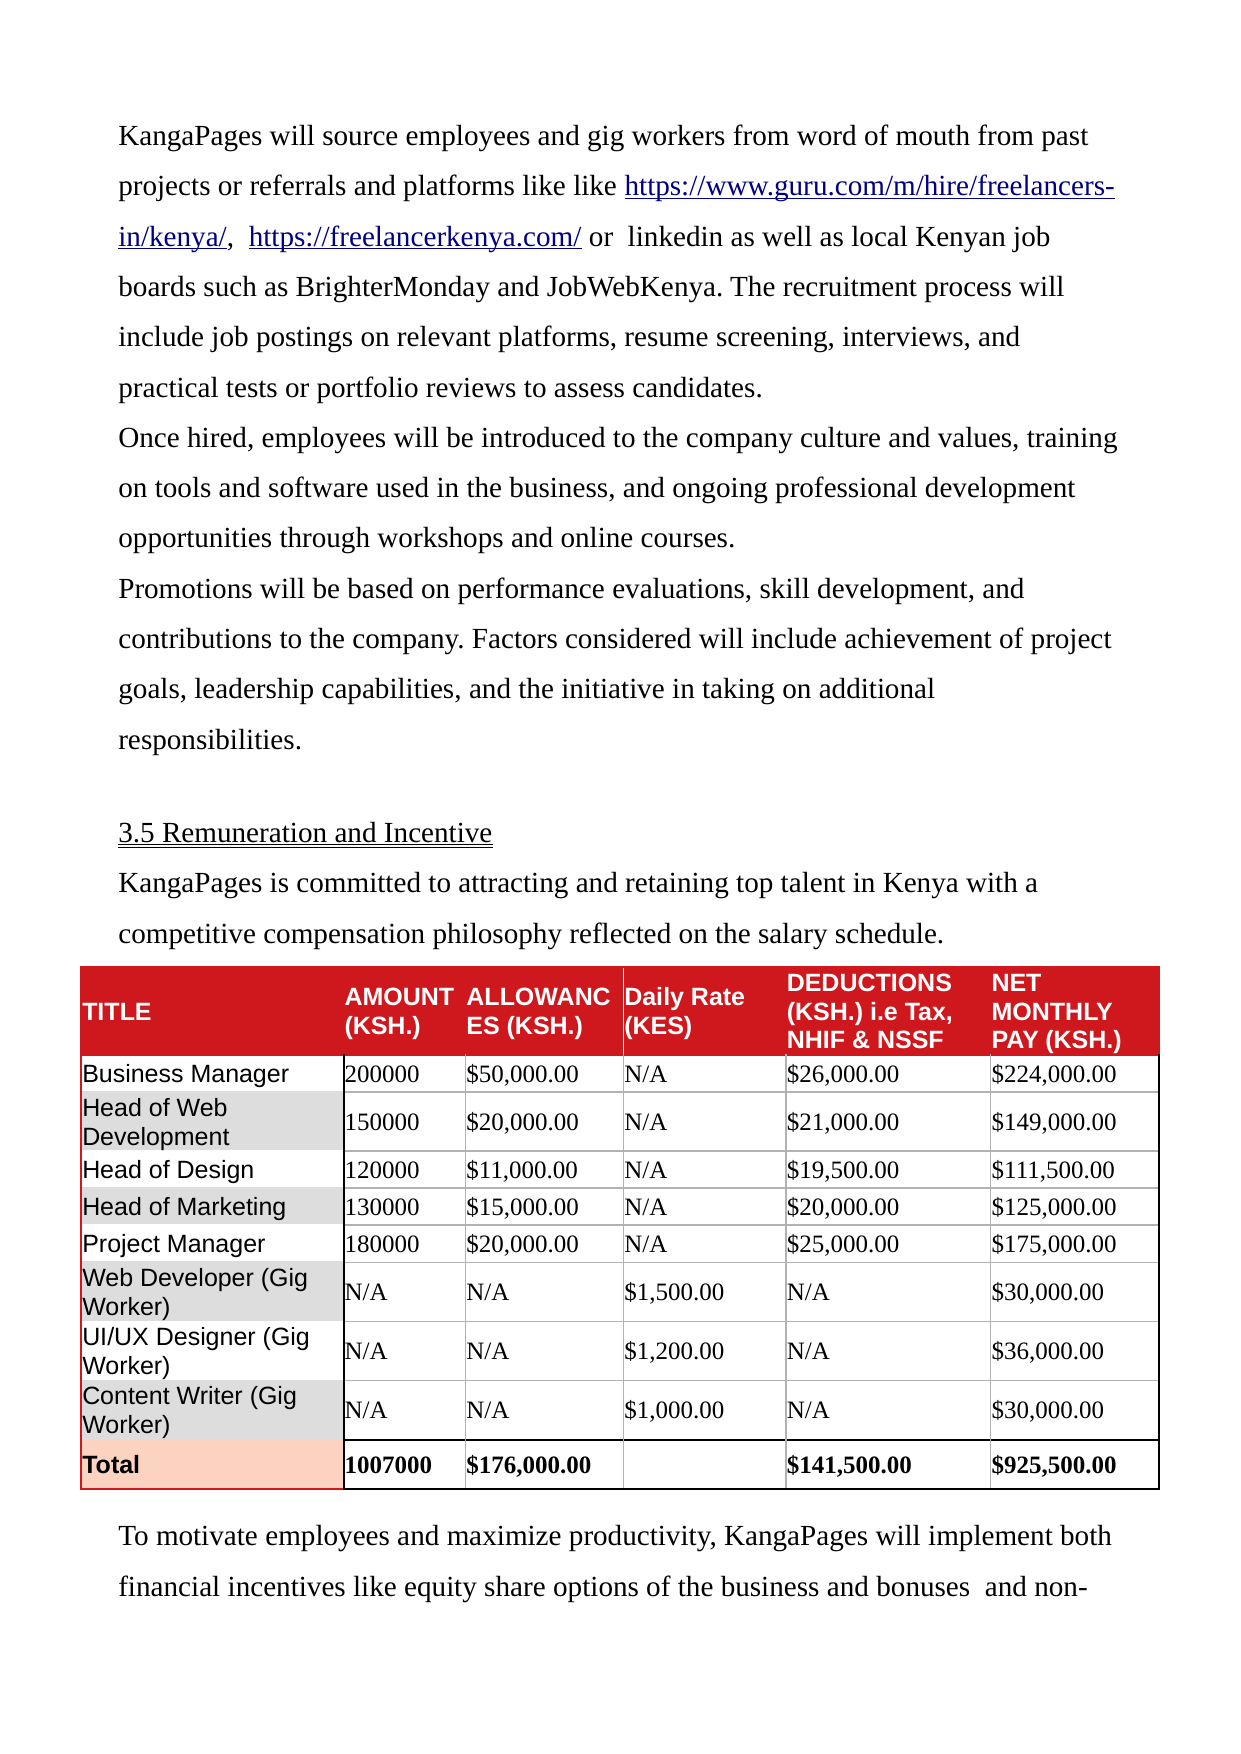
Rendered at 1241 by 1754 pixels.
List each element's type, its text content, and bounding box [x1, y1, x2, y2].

table_cell $20,000.00 [466, 1226, 623, 1261]
table_cell $175,000.00 [991, 1226, 1158, 1261]
text Promotions will be based on performance evaluations, skill development, and contributions to the company. Factors considered will include achievement of project goals, leadership capabilities, and the initiative in taking on additional responsibilities. [118, 571, 1122, 755]
table_cell Head of Design [82, 1150, 343, 1187]
table_cell $1,200.00 [624, 1322, 785, 1379]
text Once hired, employees will be introduced to the company culture and values, training on tools and software used in the business, and ongoing professional development opportunities through workshops and online courses. [118, 420, 1122, 554]
table_cell $125,000.00 [991, 1189, 1158, 1224]
table_cell $25,000.00 [787, 1226, 990, 1261]
table_cell N/A [787, 1263, 990, 1321]
table_cell $925,500.00 [991, 1441, 1158, 1488]
table_cell $21,000.00 [787, 1093, 990, 1150]
table_header Daily Rate (KES) [624, 968, 786, 1054]
table_cell $1,000.00 [624, 1381, 785, 1439]
table_cell $19,500.00 [787, 1152, 990, 1187]
table_cell Business Manager [82, 1056, 343, 1091]
table_cell N/A [624, 1056, 785, 1091]
table_cell N/A [787, 1381, 990, 1439]
table_cell 150000 [345, 1093, 465, 1150]
table_cell $15,000.00 [466, 1189, 623, 1224]
table_cell $176,000.00 [466, 1441, 623, 1488]
table_cell 1007000 [345, 1441, 465, 1488]
table_cell $141,500.00 [787, 1441, 990, 1488]
table_cell $50,000.00 [466, 1056, 623, 1091]
table_header DEDUCTIONS (KSH.) i.e Tax, NHIF & NSSF [786, 968, 991, 1054]
table_cell Web Developer (Gig Worker) [82, 1261, 343, 1321]
table_cell Total [82, 1439, 343, 1488]
table_cell $26,000.00 [787, 1056, 990, 1091]
table_header TITLE [82, 968, 344, 1054]
text KangaPages will source employees and gig workers from word of mouth from past projects or referrals and platforms like like https://www.guru.com/m/hire/freelancers-in/kenya/, https://freelancerkenya.com/ or linkedin as well as local Kenyan job boards such as BrighterMonday and JobWebKenya. The recruitment process will include job postings on relevant platforms, resume screening, interviews, and practical tests or portfolio reviews to assess candidates. [118, 118, 1122, 403]
table_cell N/A [466, 1263, 623, 1321]
table_cell Project Manager [82, 1224, 343, 1261]
text 3.5 Remuneration and Incentive [118, 815, 1122, 849]
table_cell 180000 [345, 1226, 465, 1261]
table_cell 200000 [345, 1056, 465, 1091]
table_cell $1,500.00 [624, 1263, 785, 1321]
table_cell N/A [624, 1226, 785, 1261]
table_cell N/A [345, 1381, 465, 1439]
table_cell $30,000.00 [991, 1263, 1158, 1321]
table_cell N/A [624, 1189, 785, 1224]
table_cell [624, 1441, 785, 1488]
table_cell $20,000.00 [787, 1189, 990, 1224]
table_cell $149,000.00 [991, 1093, 1158, 1150]
table_cell Content Writer (Gig Worker) [82, 1380, 343, 1439]
table_cell $111,500.00 [991, 1152, 1158, 1187]
table_cell N/A [345, 1263, 465, 1321]
table_cell N/A [787, 1322, 990, 1379]
table_cell N/A [624, 1093, 785, 1150]
table_header AMOUNT (KSH.) [344, 968, 466, 1054]
table_cell Head of Web Development [82, 1091, 343, 1150]
table_cell $20,000.00 [466, 1093, 623, 1150]
table_cell $30,000.00 [991, 1381, 1158, 1439]
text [118, 1518, 1122, 1602]
text KangaPages is committed to attracting and retaining top talent in Kenya with a competitive compensation philosophy reflected on the salary schedule. [118, 866, 1122, 949]
table_cell N/A [466, 1322, 623, 1379]
table_cell 120000 [345, 1152, 465, 1187]
table_cell N/A [624, 1152, 785, 1187]
table_cell $224,000.00 [991, 1056, 1158, 1091]
table_cell N/A [345, 1322, 465, 1379]
table_cell 130000 [345, 1189, 465, 1224]
table_cell $11,000.00 [466, 1152, 623, 1187]
table_cell UI/UX Designer (Gig Worker) [82, 1321, 343, 1379]
table_cell N/A [466, 1381, 623, 1439]
table_cell $36,000.00 [991, 1322, 1158, 1379]
table_cell Head of Marketing [82, 1187, 343, 1224]
table_header NET MONTHLY PAY (KSH.) [991, 968, 1158, 1054]
table_header ALLOWANCES (KSH.) [466, 968, 623, 1054]
